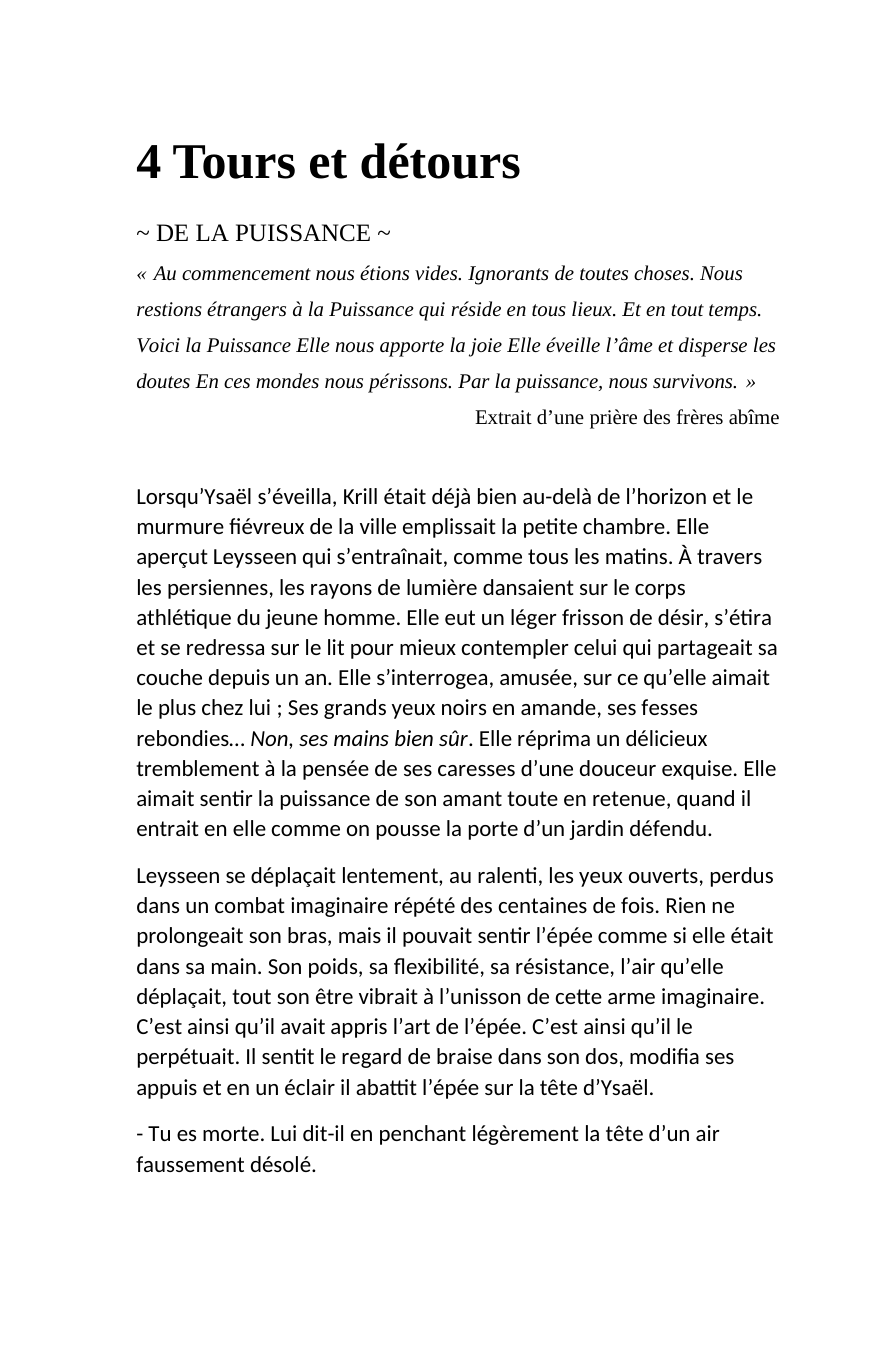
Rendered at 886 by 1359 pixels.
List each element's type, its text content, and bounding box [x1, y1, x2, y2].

text Lorsqu’Ysaël s’éveilla, Krill était déjà bien au-delà de l’horizon et le murmure fiévreux de la ville emplissait la petite chambre. Elle aperçut Leysseen qui s’entraînait, comme tous les matins. À travers les persiennes, les rayons de lumière dansaient sur le corps athlétique du jeune homme. Elle eut un léger frisson de désir, s’étira et se redressa sur le lit pour mieux contempler celui qui partageait sa couche depuis un an. Elle s’interrogea, amusée, sur ce qu’elle aimait le plus chez lui ; Ses grands yeux noirs en amande, ses fesses rebondies… Non, ses mains bien sûr. Elle réprima un délicieux tremblement à la pensée de ses caresses d’une douceur exquise. Elle aimait sentir la puissance de son amant toute en retenue, quand il entrait en elle comme on pousse la porte d’un jardin défendu. [136, 482, 779, 842]
text ~ DE LA PUISSANCE ~ [136, 218, 779, 247]
subtitle 4 Tours et détours [136, 131, 779, 189]
text Leysseen se déplaçait lentement, au ralenti, les yeux ouverts, perdus dans un combat imaginaire répété des centaines de fois. Rien ne prolongeait son bras, mais il pouvait sentir l’épée comme si elle était dans sa main. Son poids, sa flexibilité, sa résistance, l’air qu’elle déplaçait, tout son être vibrait à l’unisson de cette arme imaginaire. C’est ainsi qu’il avait appris l’art de l’épée. C’est ainsi qu’il le perpétuait. Il sentit le regard de braise dans son dos, modifia ses appuis et en un éclair il abattit l’épée sur la tête d’Ysaël. [136, 861, 779, 1101]
text - Tu es morte. Lui dit-il en penchant légèrement la tête d’un air faussement désolé. [136, 1119, 779, 1178]
text Extrait d’une prière des frères abîme [136, 405, 779, 429]
text « Au commencement nous étions vides. Ignorants de toutes choses. Nous restions étrangers à la Puissance qui réside en tous lieux. Et en tout temps. Voici la Puissance Elle nous apporte la joie Elle éveille l’âme et disperse les doutes En ces mondes nous périssons. Par la puissance, nous survivons. » [136, 261, 779, 393]
